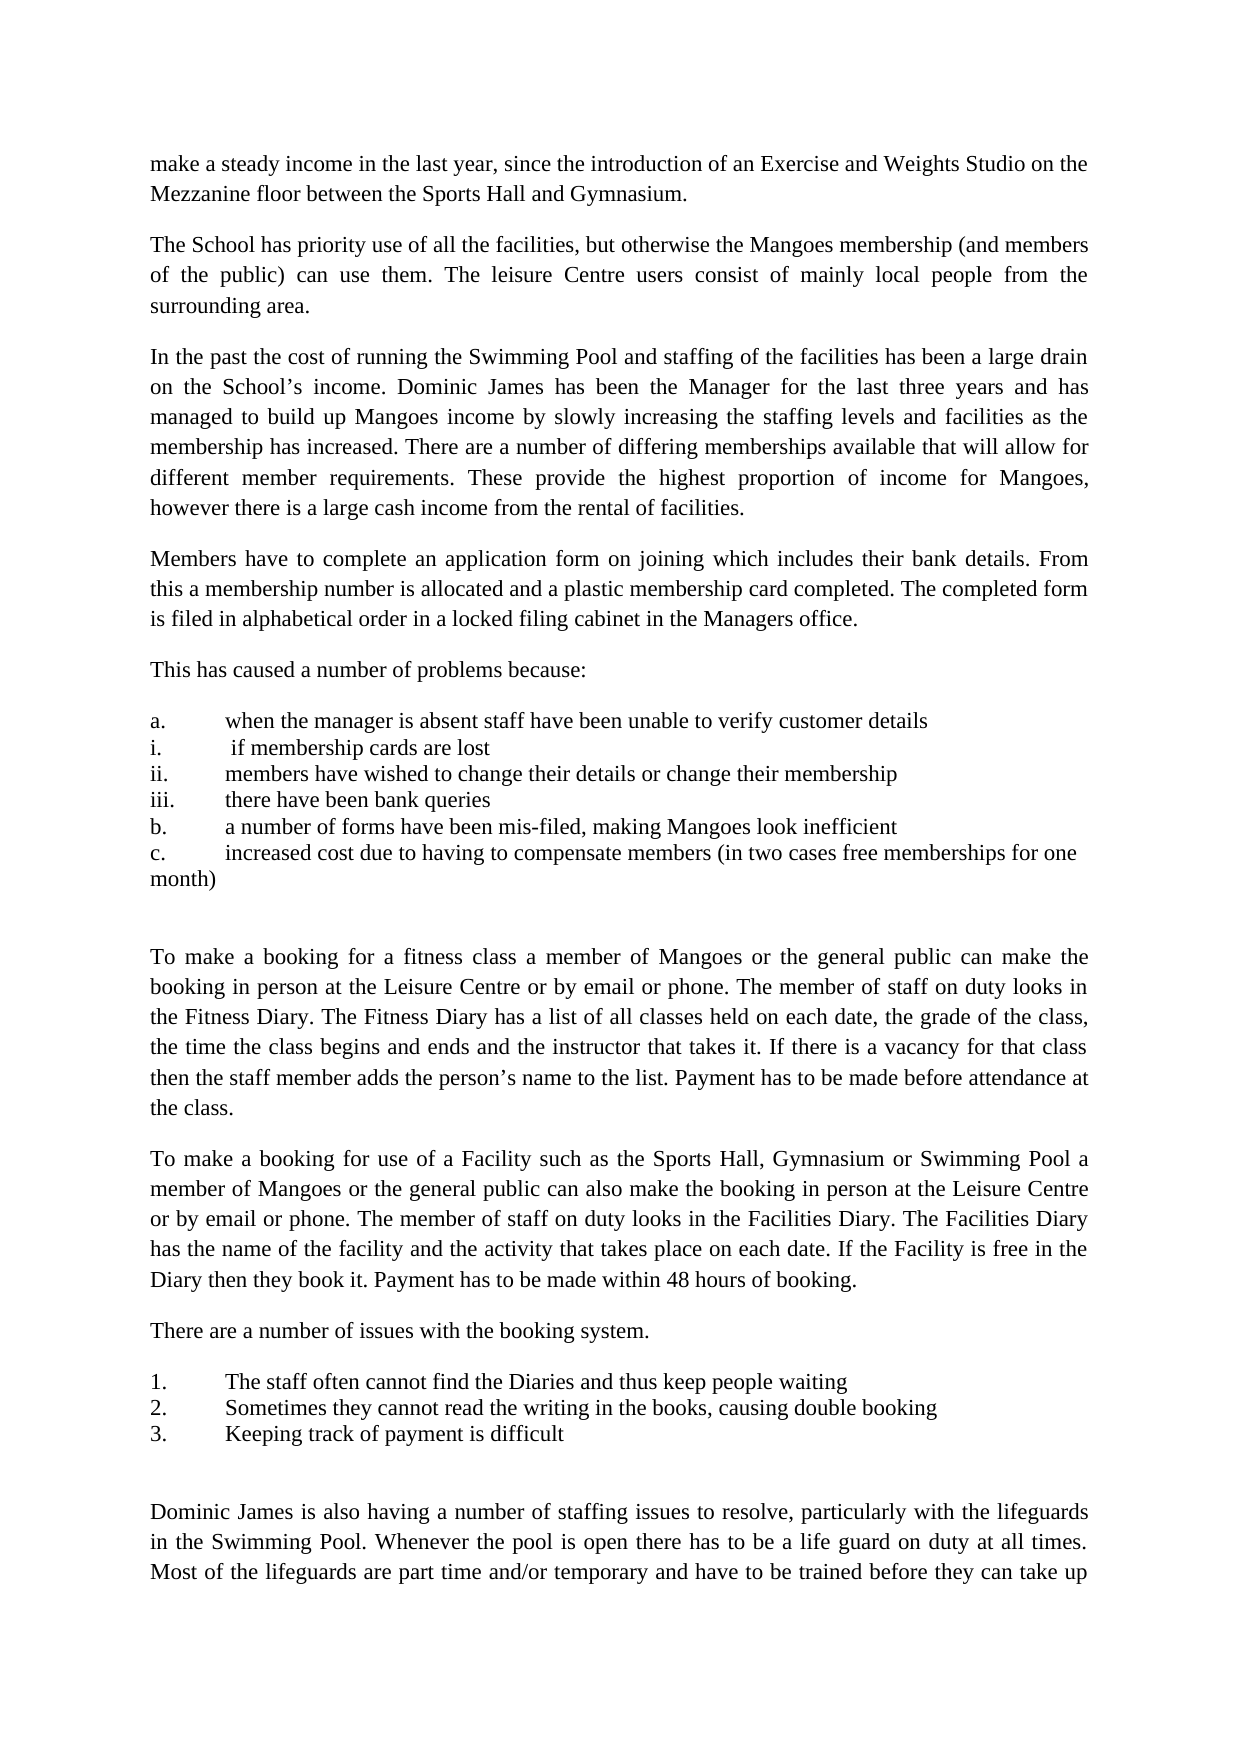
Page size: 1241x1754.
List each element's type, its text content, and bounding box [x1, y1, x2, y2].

text The School has priority use of all the facilities, but otherwise the Mangoes membership (and members of the public) can use them. The leisure Centre users consist of mainly local people from the surrounding area. [150, 231, 1090, 318]
text c. increased cost due to having to compensate members (in two cases free memberships for one month) [150, 839, 1090, 892]
text 1. The staff often cannot find the Diaries and thus keep people waiting [150, 1368, 1090, 1394]
text b. a number of forms have been mis-filed, making Mangoes look inefficient [150, 813, 1090, 839]
text a. when the manager is absent staff have been unable to verify customer details [150, 707, 1090, 734]
text 2. Sometimes they cannot read the writing in the books, causing double booking [150, 1394, 1090, 1421]
text ii. members have wished to change their details or change their membership [150, 760, 1090, 786]
text 3. Keeping track of payment is difficult [150, 1421, 1090, 1447]
text To make a booking for use of a Facility such as the Sports Hall, Gymnasium or Swimming Pool a member of Mangoes or the general public can also make the booking in person at the Leisure Centre or by email or phone. The member of staff on duty looks in the Facilities Diary. The Facilities Diary has the name of the facility and the activity that takes place on each date. If the Facility is free in the Diary then they book it. Payment has to be made within 48 hours of booking. [150, 1145, 1090, 1292]
text There are a number of issues with the booking system. [150, 1317, 1090, 1343]
text This has caused a number of problems because: [150, 656, 1090, 683]
text In the past the cost of running the Swimming Pool and staffing of the facilities has been a large drain on the School’s income. Dominic James has been the Manager for the last three years and has managed to build up Mangoes income by slowly increasing the staffing levels and facilities as the membership has increased. There are a number of differing memberships available that will allow for different member requirements. These provide the highest proportion of income for Mangoes, however there is a large cash income from the rental of facilities. [150, 343, 1090, 520]
text Members have to complete an application form on joining which includes their bank details. From this a membership number is allocated and a plastic membership card completed. The completed form is filed in alphabetical order in a locked filing cabinet in the Managers office. [150, 545, 1090, 632]
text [150, 1498, 1090, 1585]
text iii. there have been bank queries [150, 786, 1090, 813]
text To make a booking for a fitness class a member of Mangoes or the general public can make the booking in person at the Leisure Centre or by email or phone. The member of staff on duty looks in the Fitness Diary. The Fitness Diary has a list of all classes held on each date, the grade of the class, the time the class begins and ends and the instructor that takes it. If there is a vacancy for that class then the staff member adds the person’s name to the list. Payment has to be made before attendance at the class. [150, 943, 1090, 1120]
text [150, 150, 1090, 207]
text i. if membership cards are lost [150, 734, 1090, 760]
